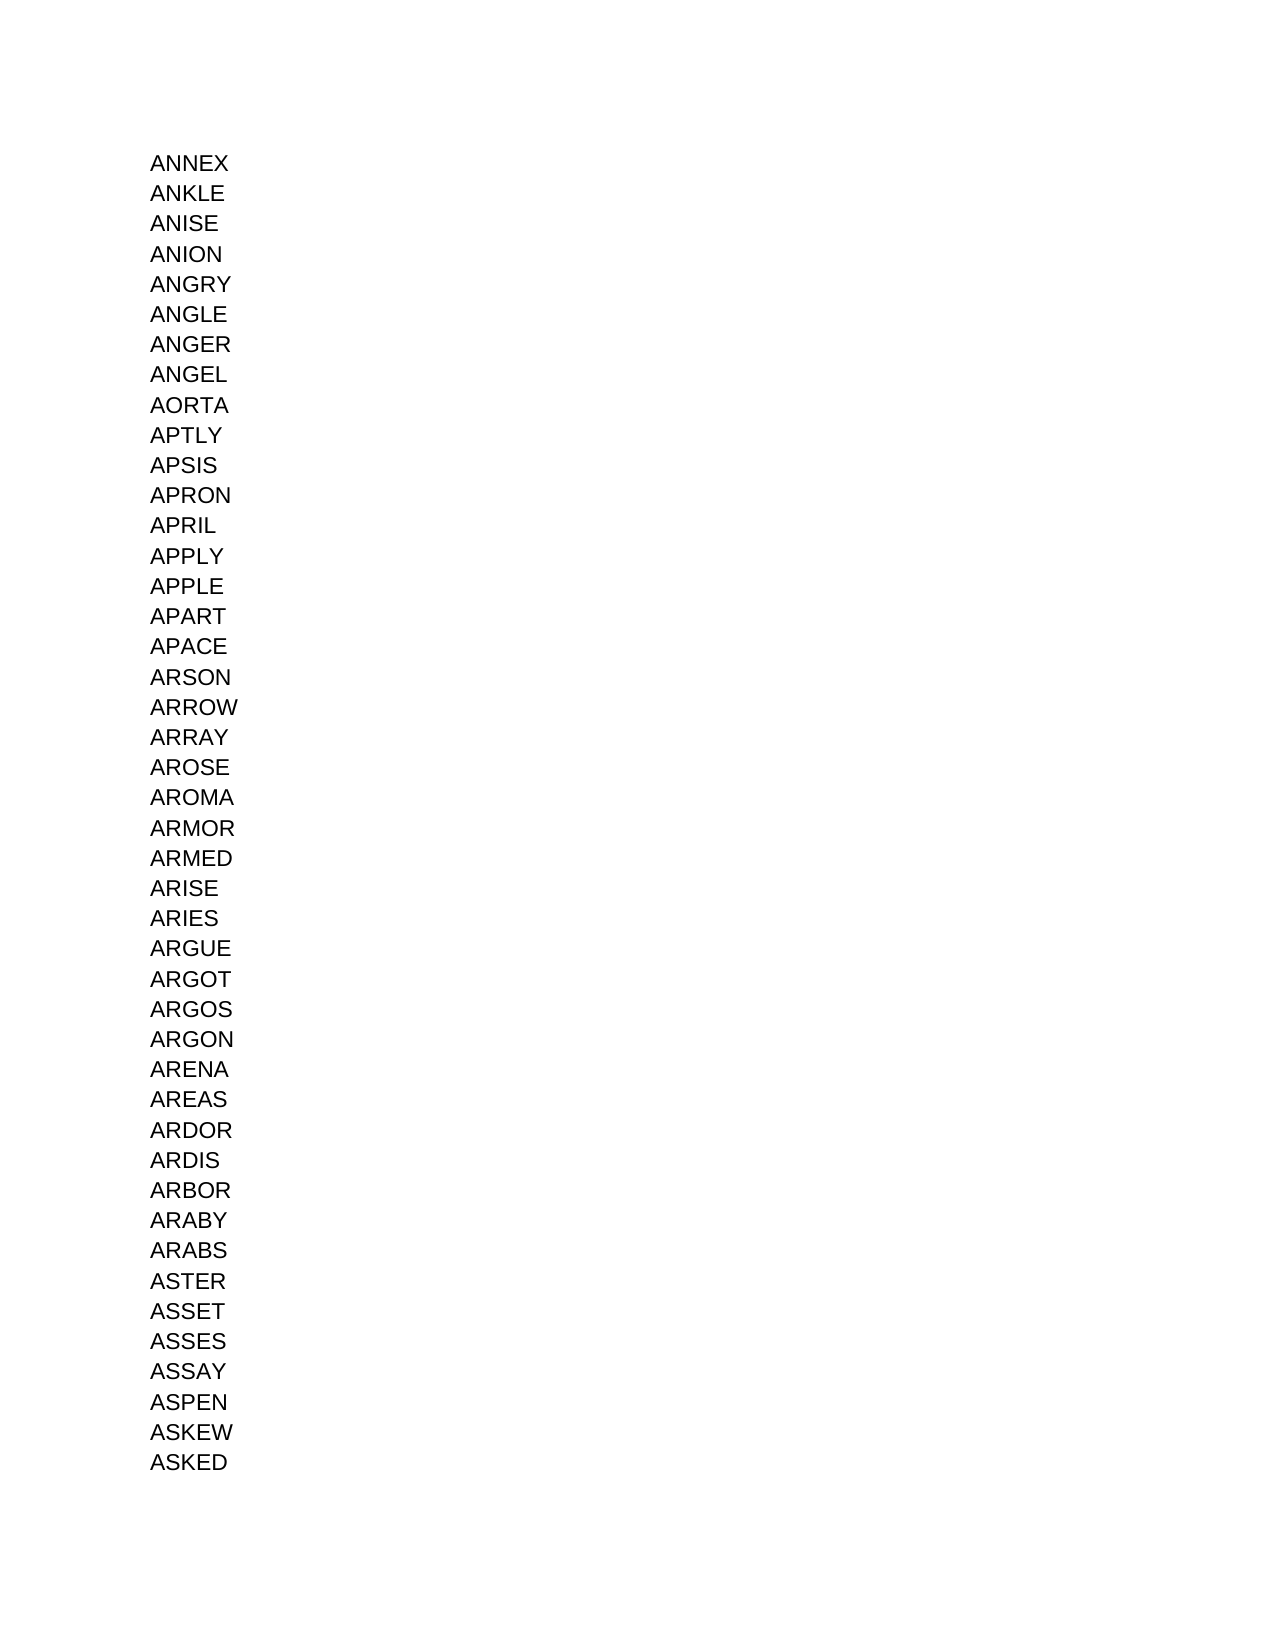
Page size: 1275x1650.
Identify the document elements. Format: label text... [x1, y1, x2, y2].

text ANNEX [150, 150, 1125, 176]
text ANGRY [150, 271, 1125, 297]
text AROSE [150, 754, 1125, 781]
text APRON [150, 482, 1125, 509]
text APART [150, 603, 1125, 629]
text ANION [150, 241, 1125, 267]
text APACE [150, 633, 1125, 660]
text AROMA [150, 784, 1125, 811]
text APSIS [150, 452, 1125, 478]
text ASSES [150, 1328, 1125, 1354]
text ANKLE [150, 180, 1125, 207]
text ASTER [150, 1268, 1125, 1294]
text ARRAY [150, 724, 1125, 750]
text APTLY [150, 422, 1125, 448]
text ARIES [150, 905, 1125, 932]
text ARENA [150, 1056, 1125, 1083]
text APPLY [150, 543, 1125, 569]
text ARSON [150, 663, 1125, 690]
text ARGOT [150, 966, 1125, 992]
text ASSET [150, 1298, 1125, 1324]
text APRIL [150, 512, 1125, 539]
text AORTA [150, 392, 1125, 418]
text ASKEW [150, 1419, 1125, 1445]
text ARISE [150, 875, 1125, 901]
text ARROW [150, 694, 1125, 720]
text ARDIS [150, 1147, 1125, 1173]
text ARGON [150, 1026, 1125, 1052]
text ANGEL [150, 361, 1125, 388]
text ASKED [150, 1449, 1125, 1475]
text ARGOS [150, 996, 1125, 1022]
text ASSAY [150, 1358, 1125, 1385]
text ANGER [150, 331, 1125, 358]
text ARMOR [150, 814, 1125, 841]
text APPLE [150, 573, 1125, 599]
text ANGLE [150, 301, 1125, 327]
text ASPEN [150, 1388, 1125, 1415]
text ARDOR [150, 1117, 1125, 1143]
text ARABY [150, 1207, 1125, 1234]
text ARMED [150, 845, 1125, 871]
text AREAS [150, 1086, 1125, 1113]
text ANISE [150, 210, 1125, 237]
text ARABS [150, 1237, 1125, 1264]
text ARBOR [150, 1177, 1125, 1203]
text ARGUE [150, 935, 1125, 962]
